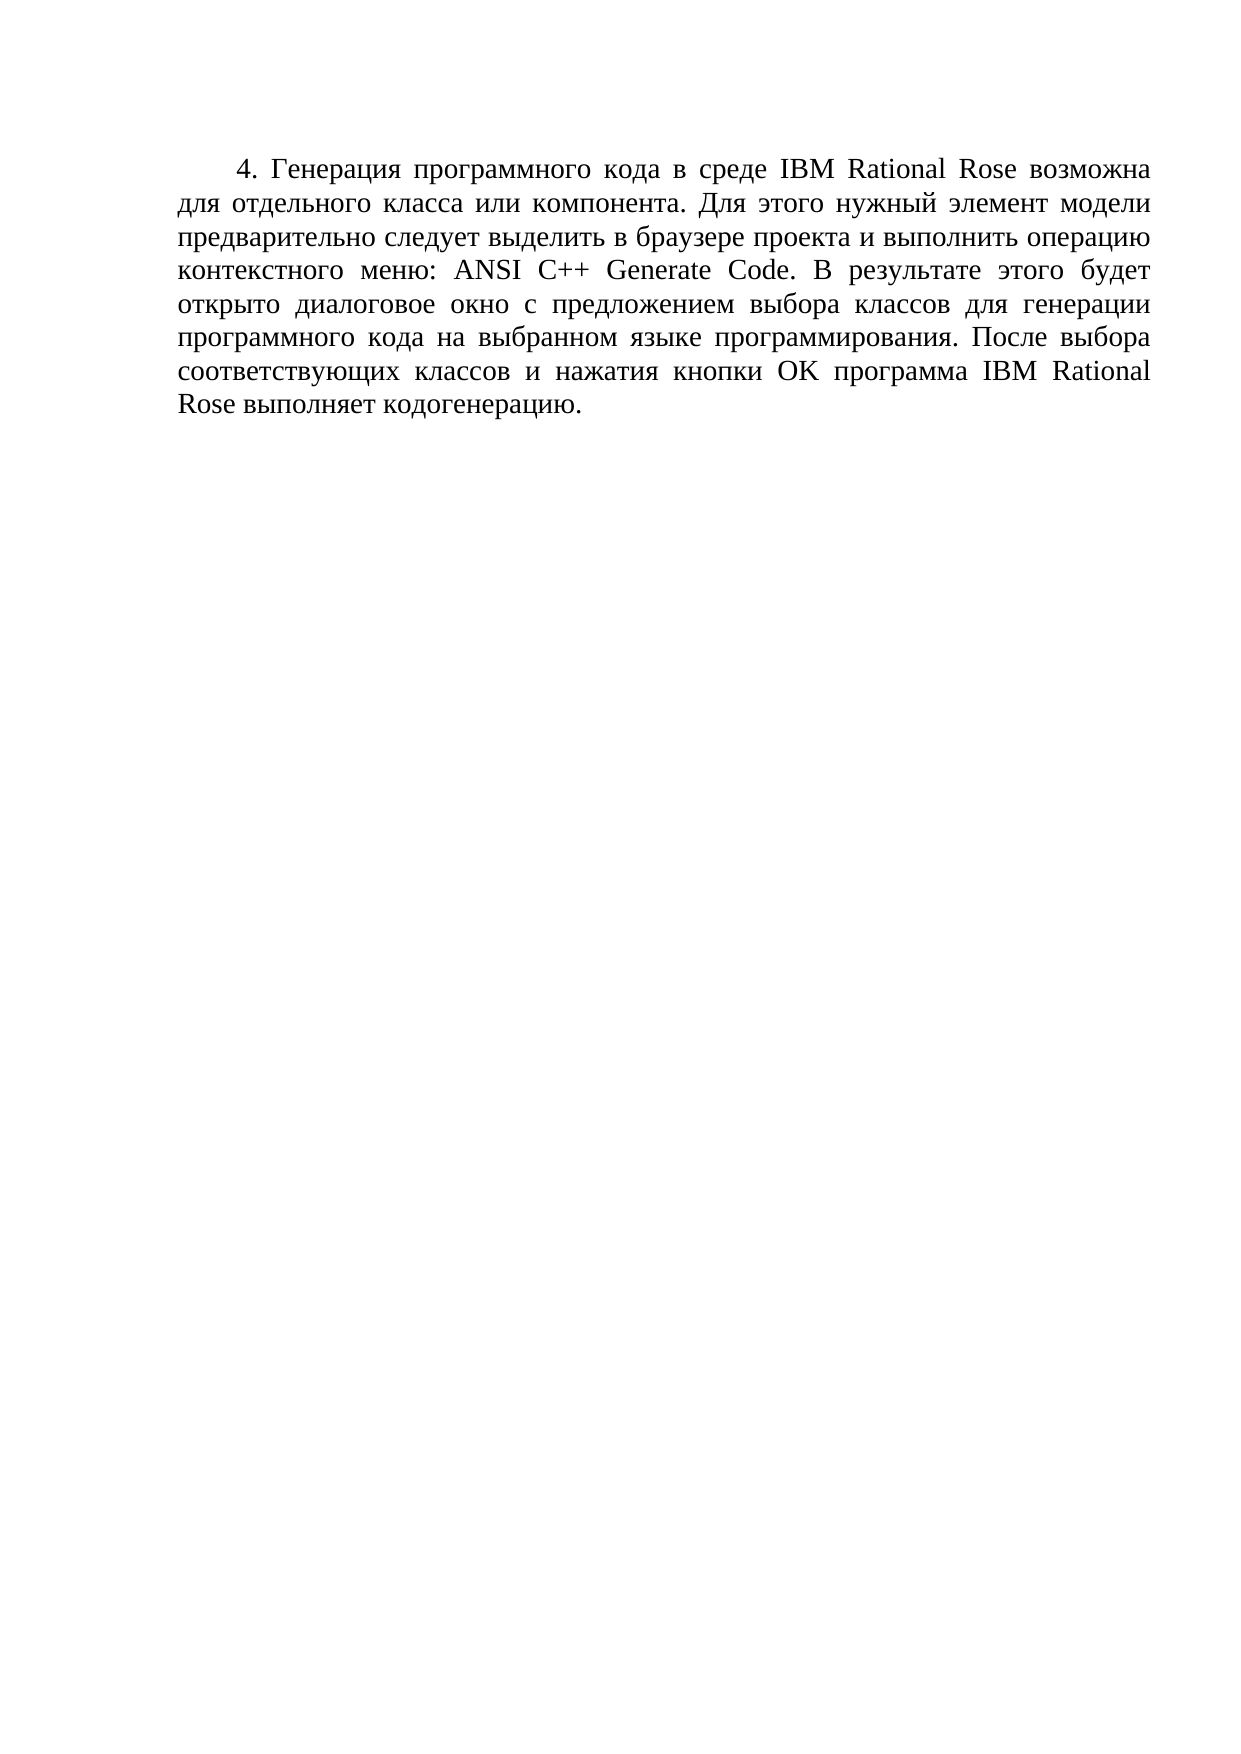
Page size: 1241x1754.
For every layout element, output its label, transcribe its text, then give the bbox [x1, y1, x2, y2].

text 4. Генерация программного кода в среде IBM Rational Rose возможна для отдельного класса или компонента. Для этого нужный элемент модели предварительно следует выделить в браузере проекта и выполнить операцию контекстного меню: ANSI C++ Generate Code. В результате этого будет открыто диалоговое окно с предложением выбора классов для генерации программного кода на выбранном языке программирования. После выбора соответствующих классов и нажатия кнопки OK программа IBM Rational Rose выполняет кодогенерацию. [177, 152, 1152, 420]
